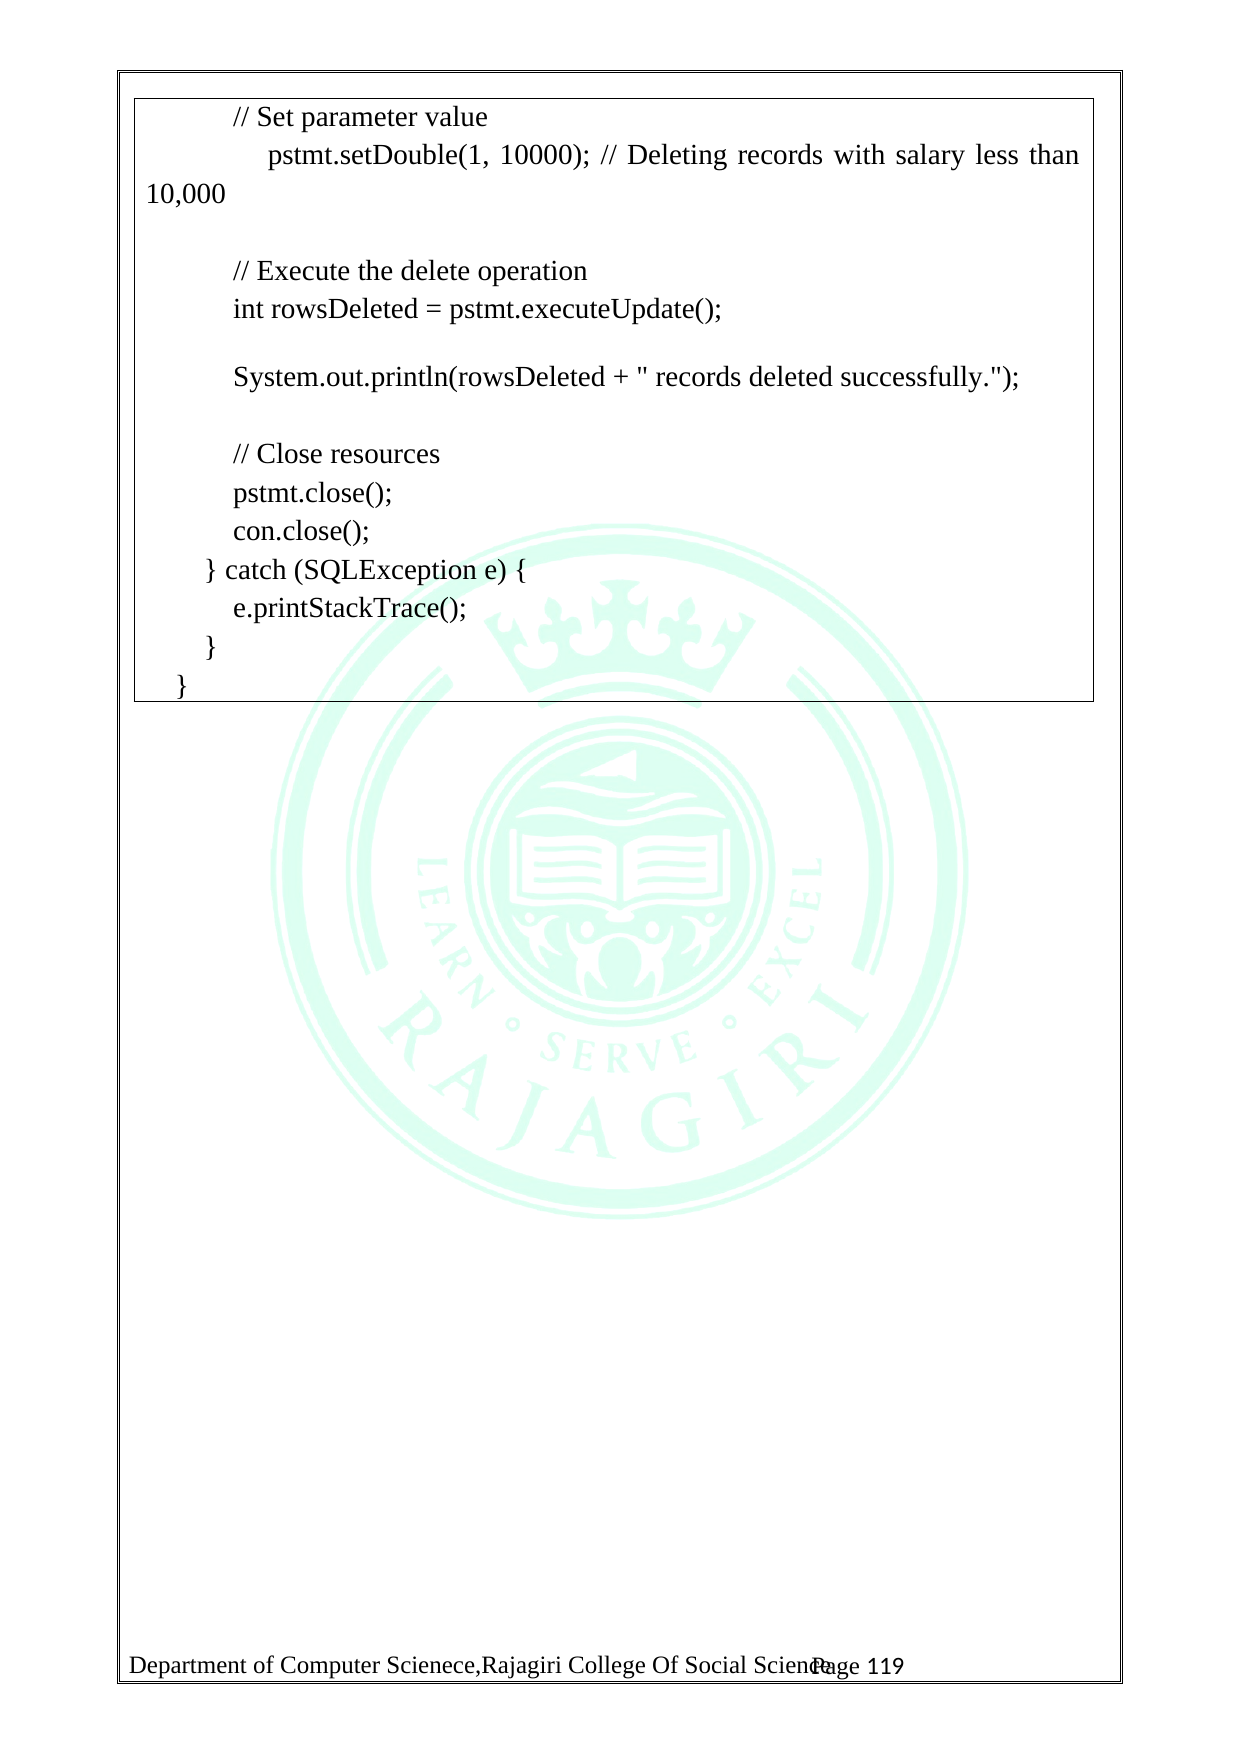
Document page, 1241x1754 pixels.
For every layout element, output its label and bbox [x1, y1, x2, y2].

table_header [135, 99, 1093, 701]
